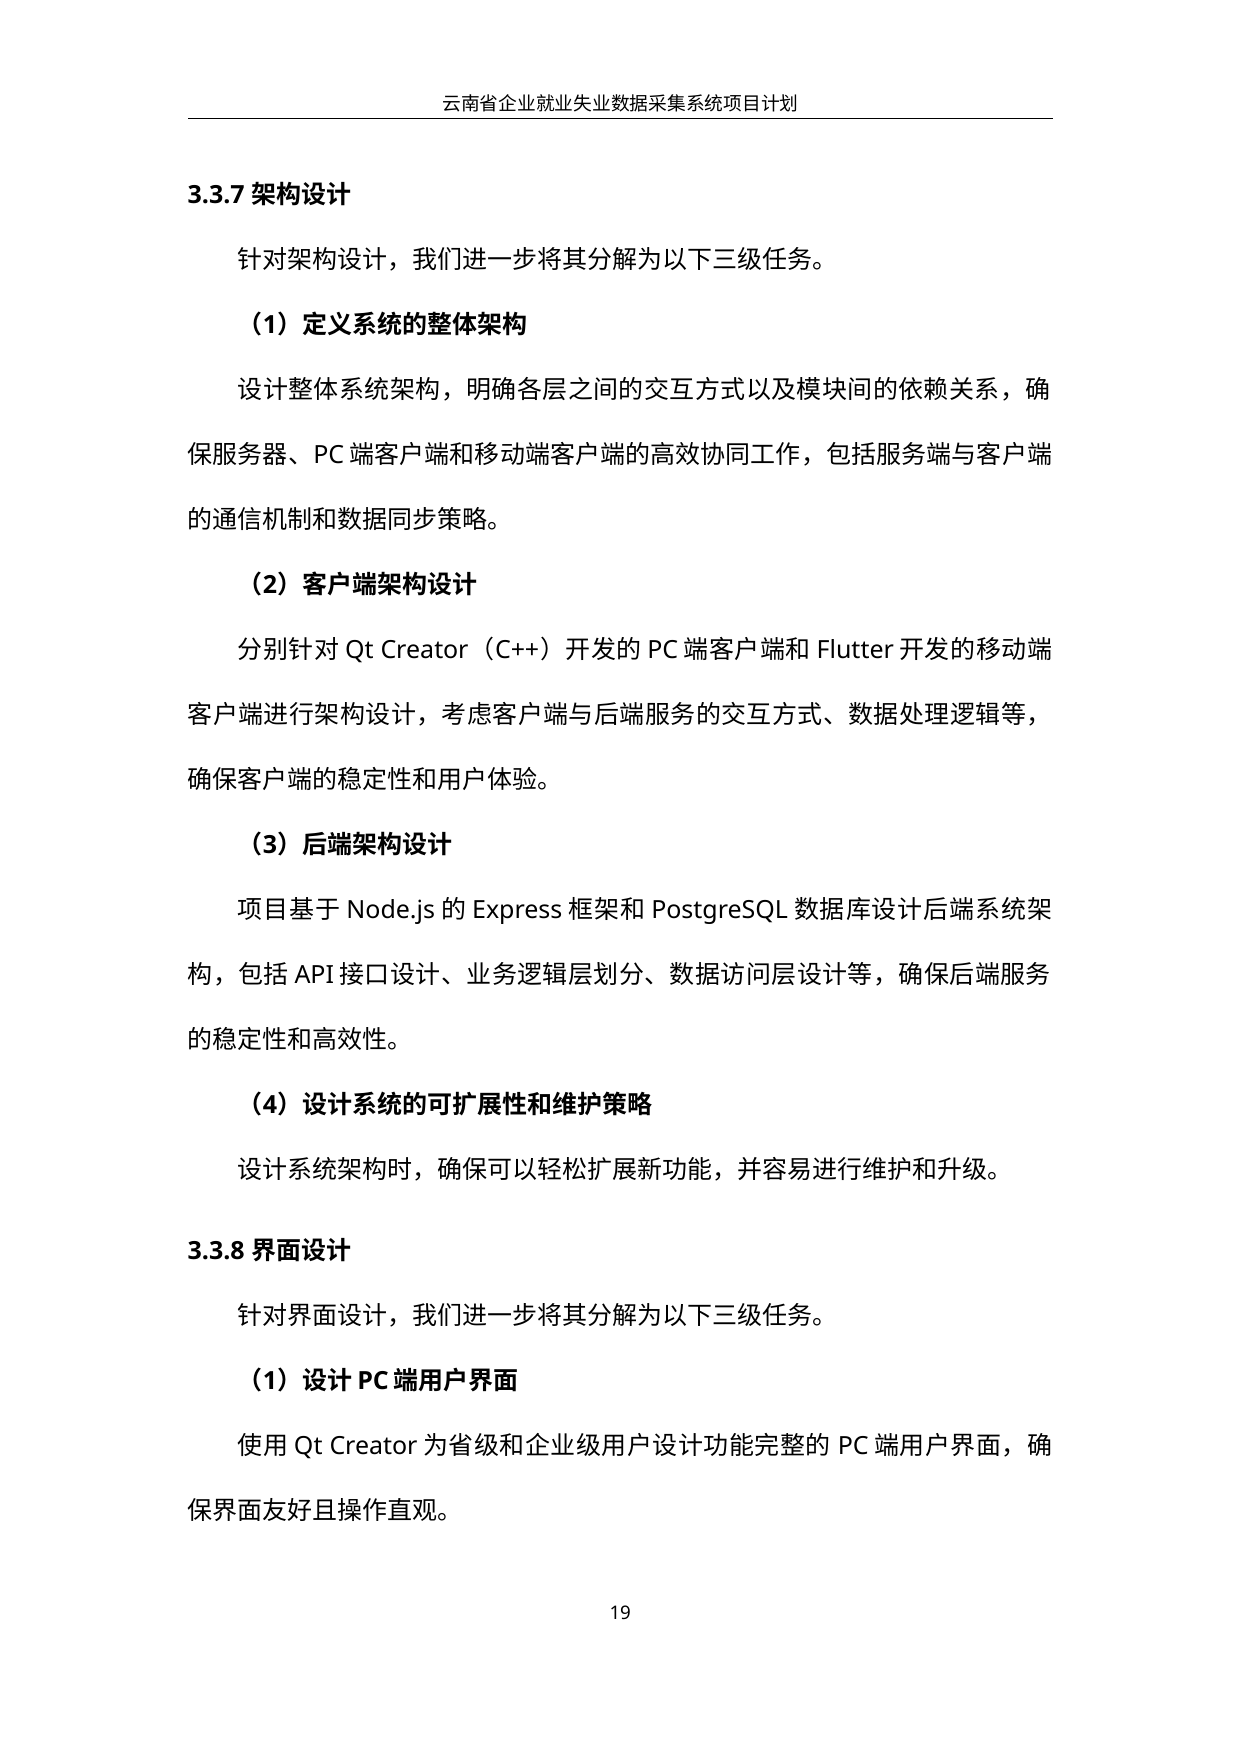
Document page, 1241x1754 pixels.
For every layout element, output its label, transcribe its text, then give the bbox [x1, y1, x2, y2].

text 使用Qt Creator为省级和企业级用户设计功能完整的PC端用户界面，确保界面友好且操作直观。 [187, 1411, 1053, 1541]
text （2）客户端架构设计 [187, 550, 1053, 615]
text 3.3.8 界面设计 [187, 1216, 1053, 1281]
text 设计系统架构时，确保可以轻松扩展新功能，并容易进行维护和升级。 [187, 1135, 1053, 1200]
text 设计整体系统架构，明确各层之间的交互方式以及模块间的依赖关系，确保服务器、PC端客户端和移动端客户端的高效协同工作，包括服务端与客户端的通信机制和数据同步策略。 [187, 355, 1053, 550]
text （4）设计系统的可扩展性和维护策略 [187, 1070, 1053, 1135]
text （1）设计PC端用户界面 [187, 1346, 1053, 1411]
text 3.3.7 架构设计 [187, 160, 1053, 225]
text 针对架构设计，我们进一步将其分解为以下三级任务。 [187, 225, 1053, 290]
text （1）定义系统的整体架构 [187, 290, 1053, 355]
text 分别针对Qt Creator（C++）开发的PC端客户端和Flutter开发的移动端客户端进行架构设计，考虑客户端与后端服务的交互方式、数据处理逻辑等，确保客户端的稳定性和用户体验。 [187, 615, 1053, 810]
text 针对界面设计，我们进一步将其分解为以下三级任务。 [187, 1281, 1053, 1346]
text 项目基于Node.js的Express框架和PostgreSQL数据库设计后端系统架构，包括API接口设计、业务逻辑层划分、数据访问层设计等，确保后端服务的稳定性和高效性。 [187, 875, 1053, 1070]
text （3）后端架构设计 [187, 810, 1053, 875]
